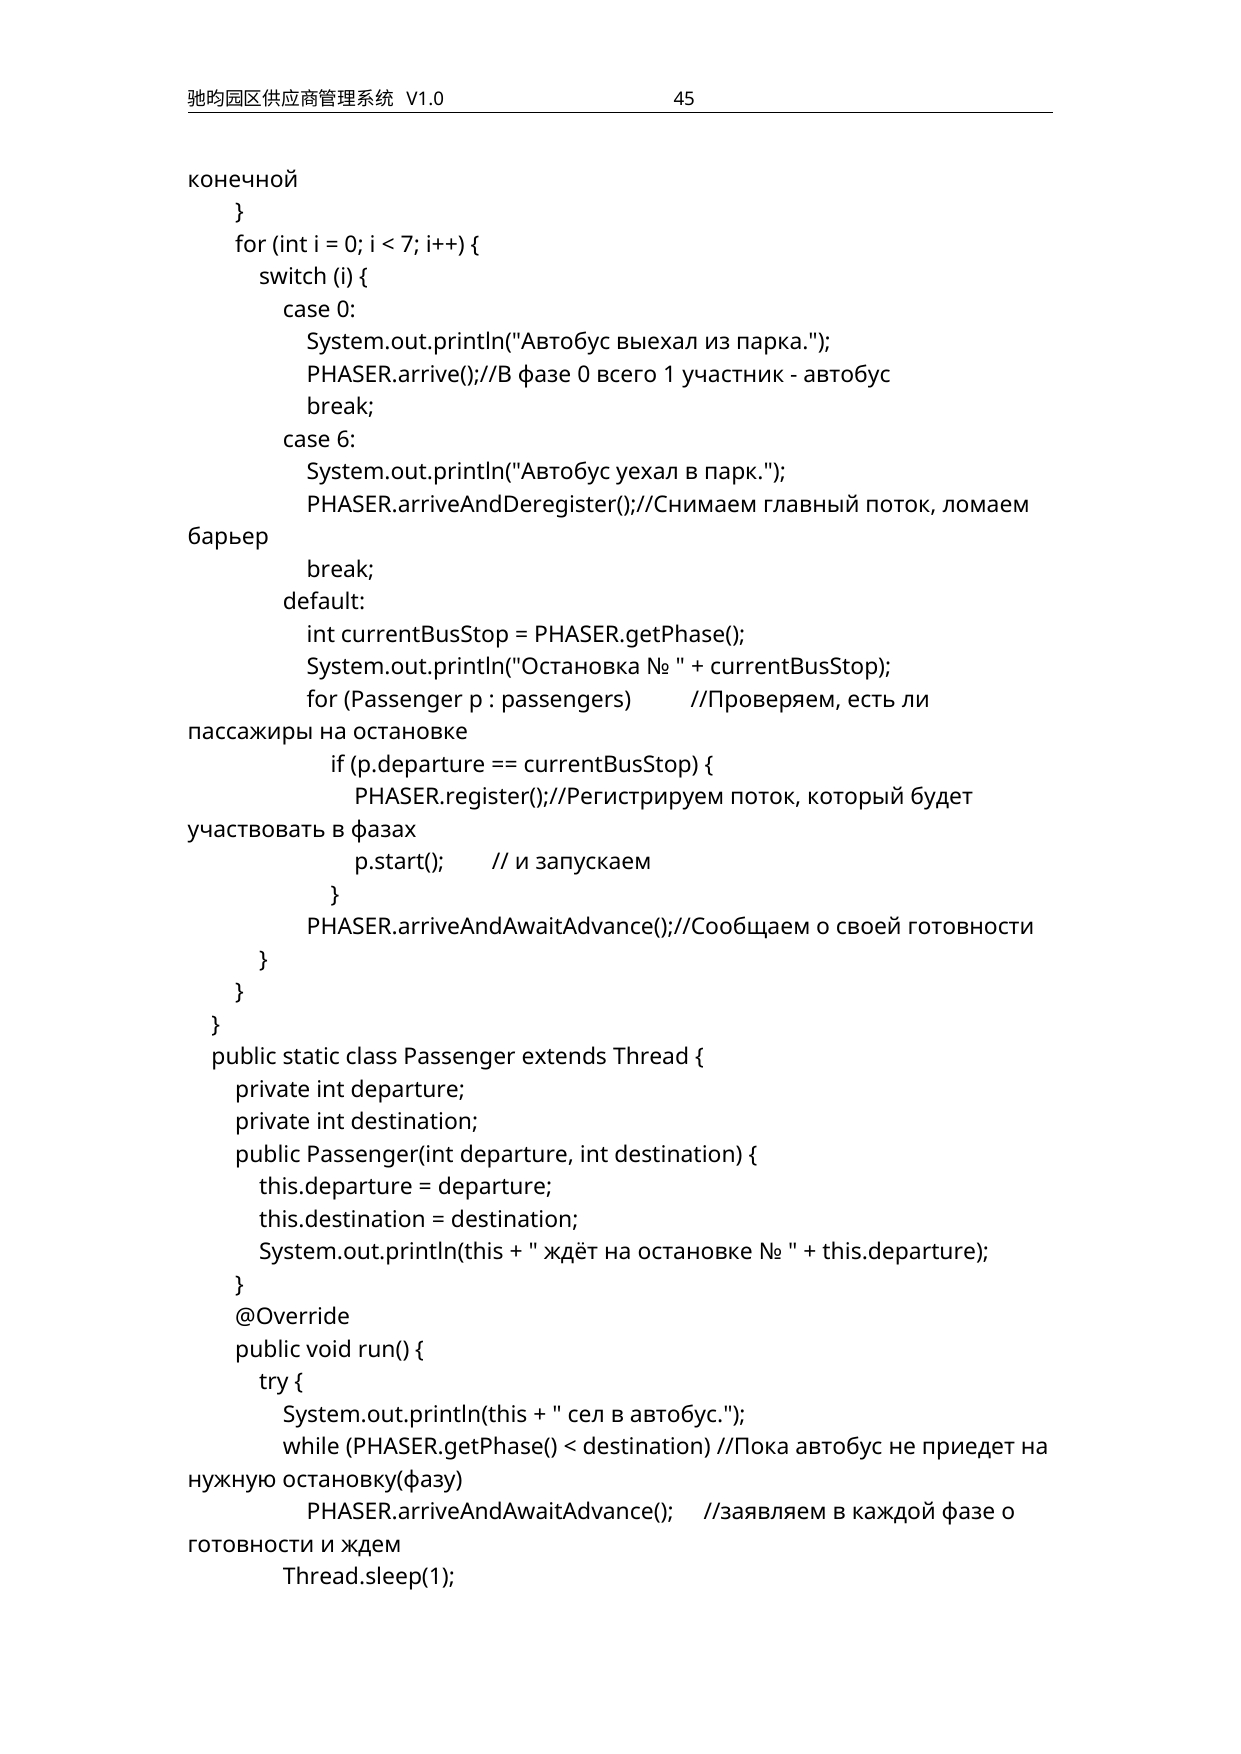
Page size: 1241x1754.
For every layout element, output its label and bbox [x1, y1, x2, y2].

text [187, 162, 1053, 1592]
